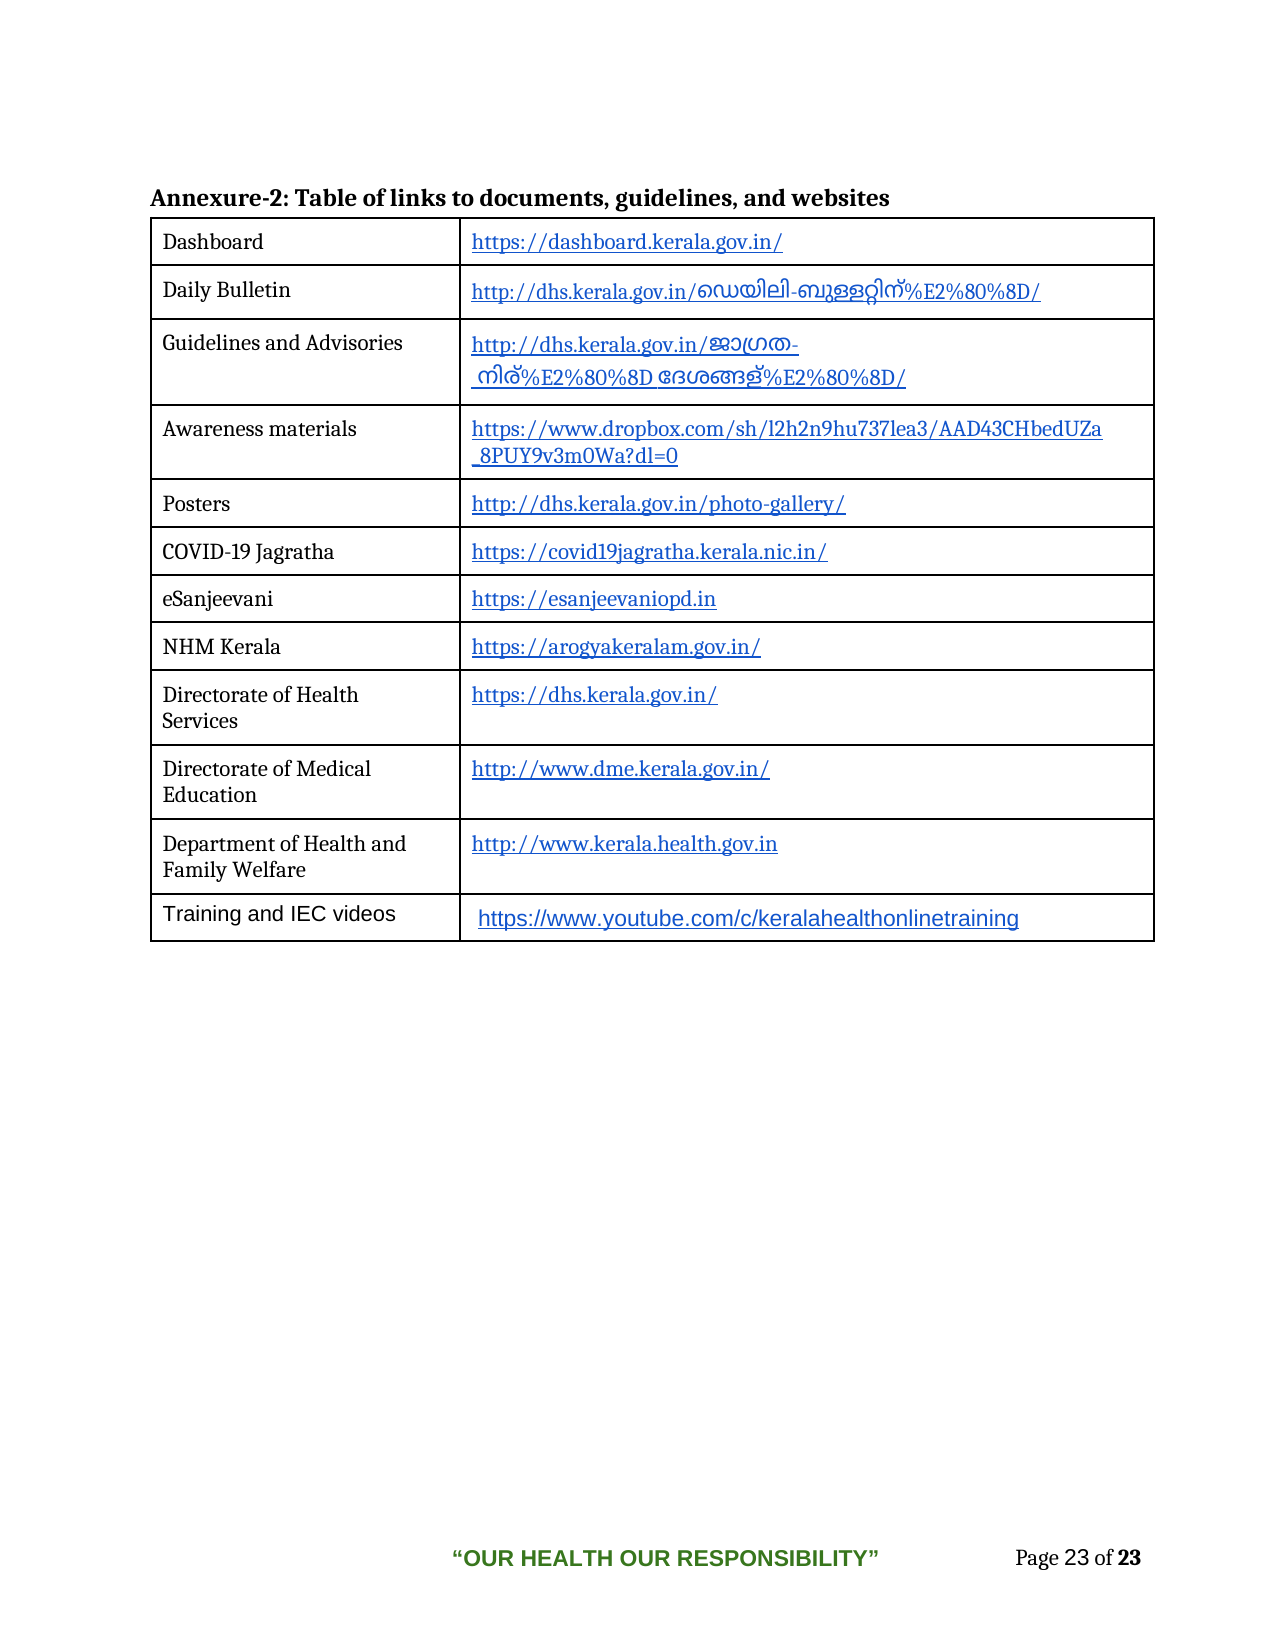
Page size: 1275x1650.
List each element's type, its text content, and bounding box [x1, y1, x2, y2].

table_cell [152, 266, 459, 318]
text Annexure-2: Table of links to documents, guidelines, and websites [150, 183, 1223, 212]
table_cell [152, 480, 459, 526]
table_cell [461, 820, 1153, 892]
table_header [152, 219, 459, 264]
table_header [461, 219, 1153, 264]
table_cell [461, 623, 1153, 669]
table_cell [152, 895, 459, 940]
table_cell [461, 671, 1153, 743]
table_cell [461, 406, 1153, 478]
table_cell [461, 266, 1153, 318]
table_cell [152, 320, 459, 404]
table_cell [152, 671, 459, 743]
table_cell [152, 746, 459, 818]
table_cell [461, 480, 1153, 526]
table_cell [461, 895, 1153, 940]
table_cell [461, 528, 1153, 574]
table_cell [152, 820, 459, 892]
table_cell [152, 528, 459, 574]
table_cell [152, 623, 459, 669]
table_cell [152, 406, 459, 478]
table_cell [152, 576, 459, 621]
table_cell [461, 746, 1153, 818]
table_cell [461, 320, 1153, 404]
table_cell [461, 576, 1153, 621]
